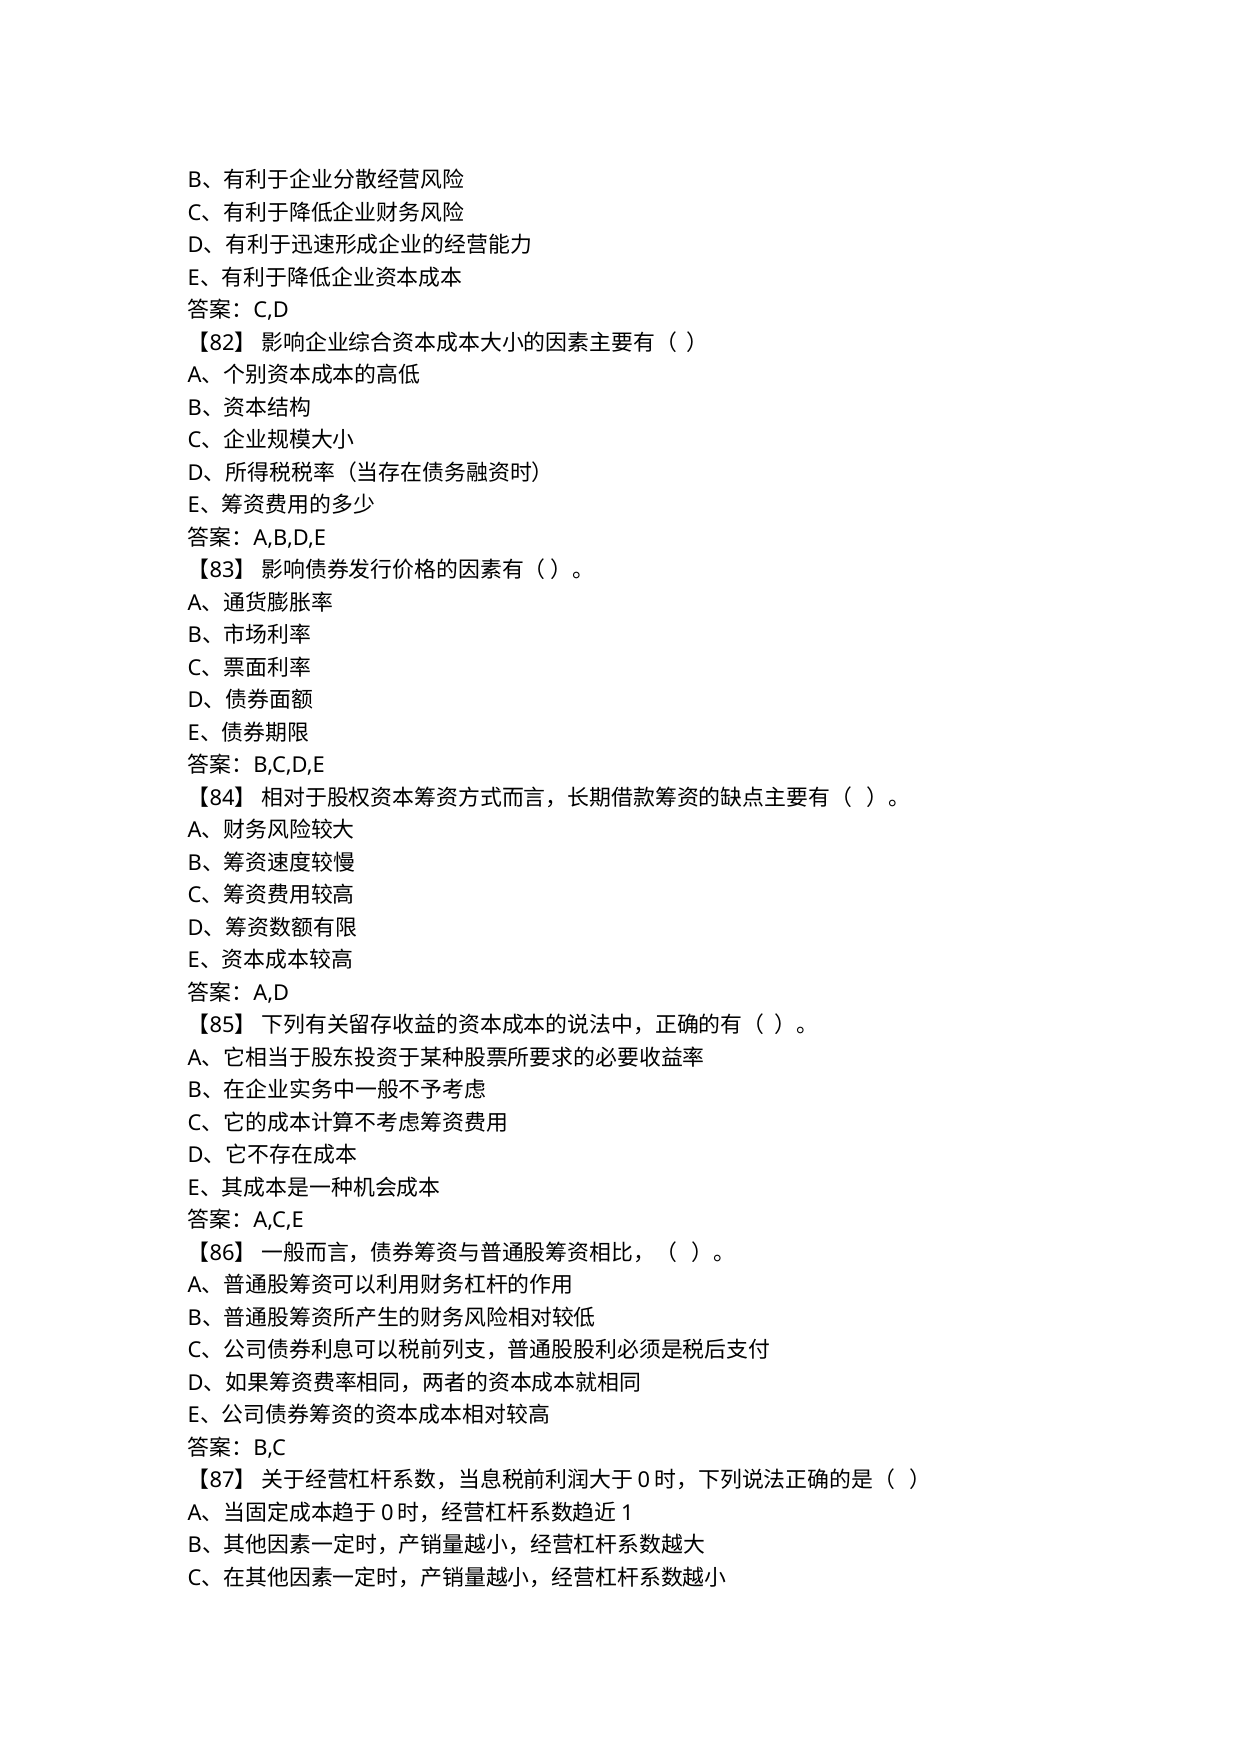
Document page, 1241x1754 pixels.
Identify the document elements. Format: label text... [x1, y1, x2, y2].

text E、资本成本较高 [187, 942, 1053, 974]
text A、财务风险较大 [187, 812, 1053, 844]
text 【82】 影响企业综合资本成本大小的因素主要有（ ） [187, 324, 1053, 357]
text D、筹资数额有限 [187, 909, 1053, 942]
text D、债券面额 [187, 682, 1053, 714]
text B、在企业实务中一般不予考虑 [187, 1072, 1053, 1104]
text A、它相当于股东投资于某种股票所要求的必要收益率 [187, 1039, 1053, 1072]
text 答案：B,C [187, 1429, 1053, 1462]
text 【84】 相对于股权资本筹资方式而言，长期借款筹资的缺点主要有（ ）。 [187, 779, 1053, 812]
text B、其他因素一定时，产销量越小，经营杠杆系数越大 [187, 1527, 1053, 1559]
text E、其成本是一种机会成本 [187, 1169, 1053, 1202]
text C、公司债券利息可以税前列支，普通股股利必须是税后支付 [187, 1332, 1053, 1364]
text 【83】 影响债券发行价格的因素有（ ）。 [187, 552, 1053, 584]
text 【87】 关于经营杠杆系数，当息税前利润大于0时，下列说法正确的是（ ） [187, 1462, 1053, 1494]
text 答案：B,C,D,E [187, 747, 1053, 779]
text A、个别资本成本的高低 [187, 357, 1053, 389]
text C、企业规模大小 [187, 422, 1053, 454]
text C、它的成本计算不考虑筹资费用 [187, 1104, 1053, 1137]
text 答案：C,D [187, 292, 1053, 324]
text B、筹资速度较慢 [187, 844, 1053, 877]
text D、它不存在成本 [187, 1137, 1053, 1169]
text A、普通股筹资可以利用财务杠杆的作用 [187, 1267, 1053, 1299]
text C、筹资费用较高 [187, 877, 1053, 909]
text D、有利于迅速形成企业的经营能力 [187, 227, 1053, 259]
text 答案：A,C,E [187, 1202, 1053, 1234]
text D、如果筹资费率相同，两者的资本成本就相同 [187, 1364, 1053, 1397]
text B、有利于企业分散经营风险 [187, 162, 1053, 194]
text D、所得税税率（当存在债务融资时） [187, 454, 1053, 487]
text E、债券期限 [187, 714, 1053, 747]
text B、市场利率 [187, 617, 1053, 649]
text E、筹资费用的多少 [187, 487, 1053, 519]
text E、有利于降低企业资本成本 [187, 259, 1053, 292]
text 答案：A,B,D,E [187, 519, 1053, 552]
text 答案：A,D [187, 974, 1053, 1007]
text B、普通股筹资所产生的财务风险相对较低 [187, 1299, 1053, 1332]
text E、公司债券筹资的资本成本相对较高 [187, 1397, 1053, 1429]
text A、当固定成本趋于0时，经营杠杆系数趋近1 [187, 1494, 1053, 1527]
text B、资本结构 [187, 389, 1053, 422]
text A、通货膨胀率 [187, 584, 1053, 617]
text 【85】 下列有关留存收益的资本成本的说法中，正确的有（ ）。 [187, 1007, 1053, 1039]
text C、有利于降低企业财务风险 [187, 194, 1053, 227]
text 【86】 一般而言，债券筹资与普通股筹资相比，（ ）。 [187, 1234, 1053, 1267]
text C、在其他因素一定时，产销量越小，经营杠杆系数越小 [187, 1559, 1053, 1592]
text C、票面利率 [187, 649, 1053, 682]
